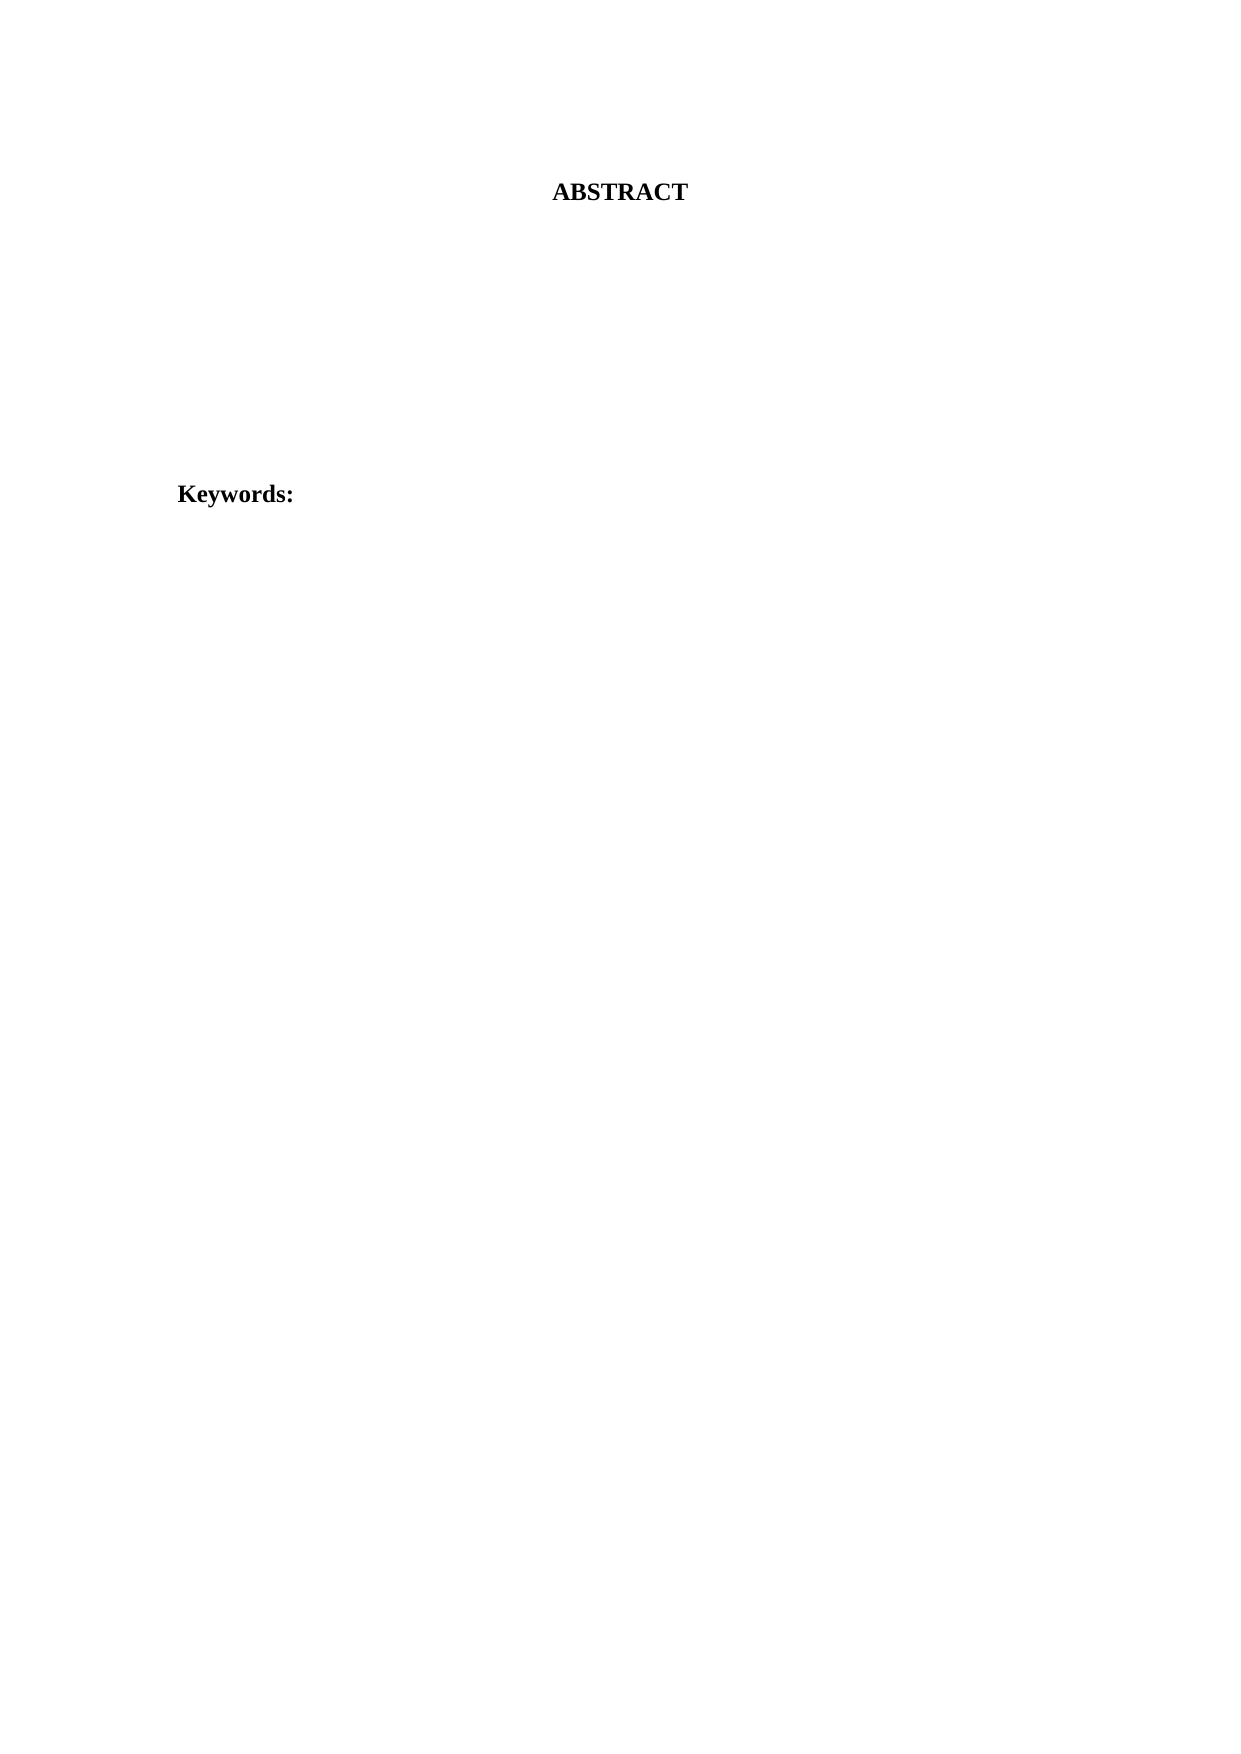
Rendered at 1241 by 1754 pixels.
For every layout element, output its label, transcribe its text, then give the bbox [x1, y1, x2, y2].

text ABSTRACT [177, 177, 1063, 206]
text Keywords: [177, 479, 1063, 508]
